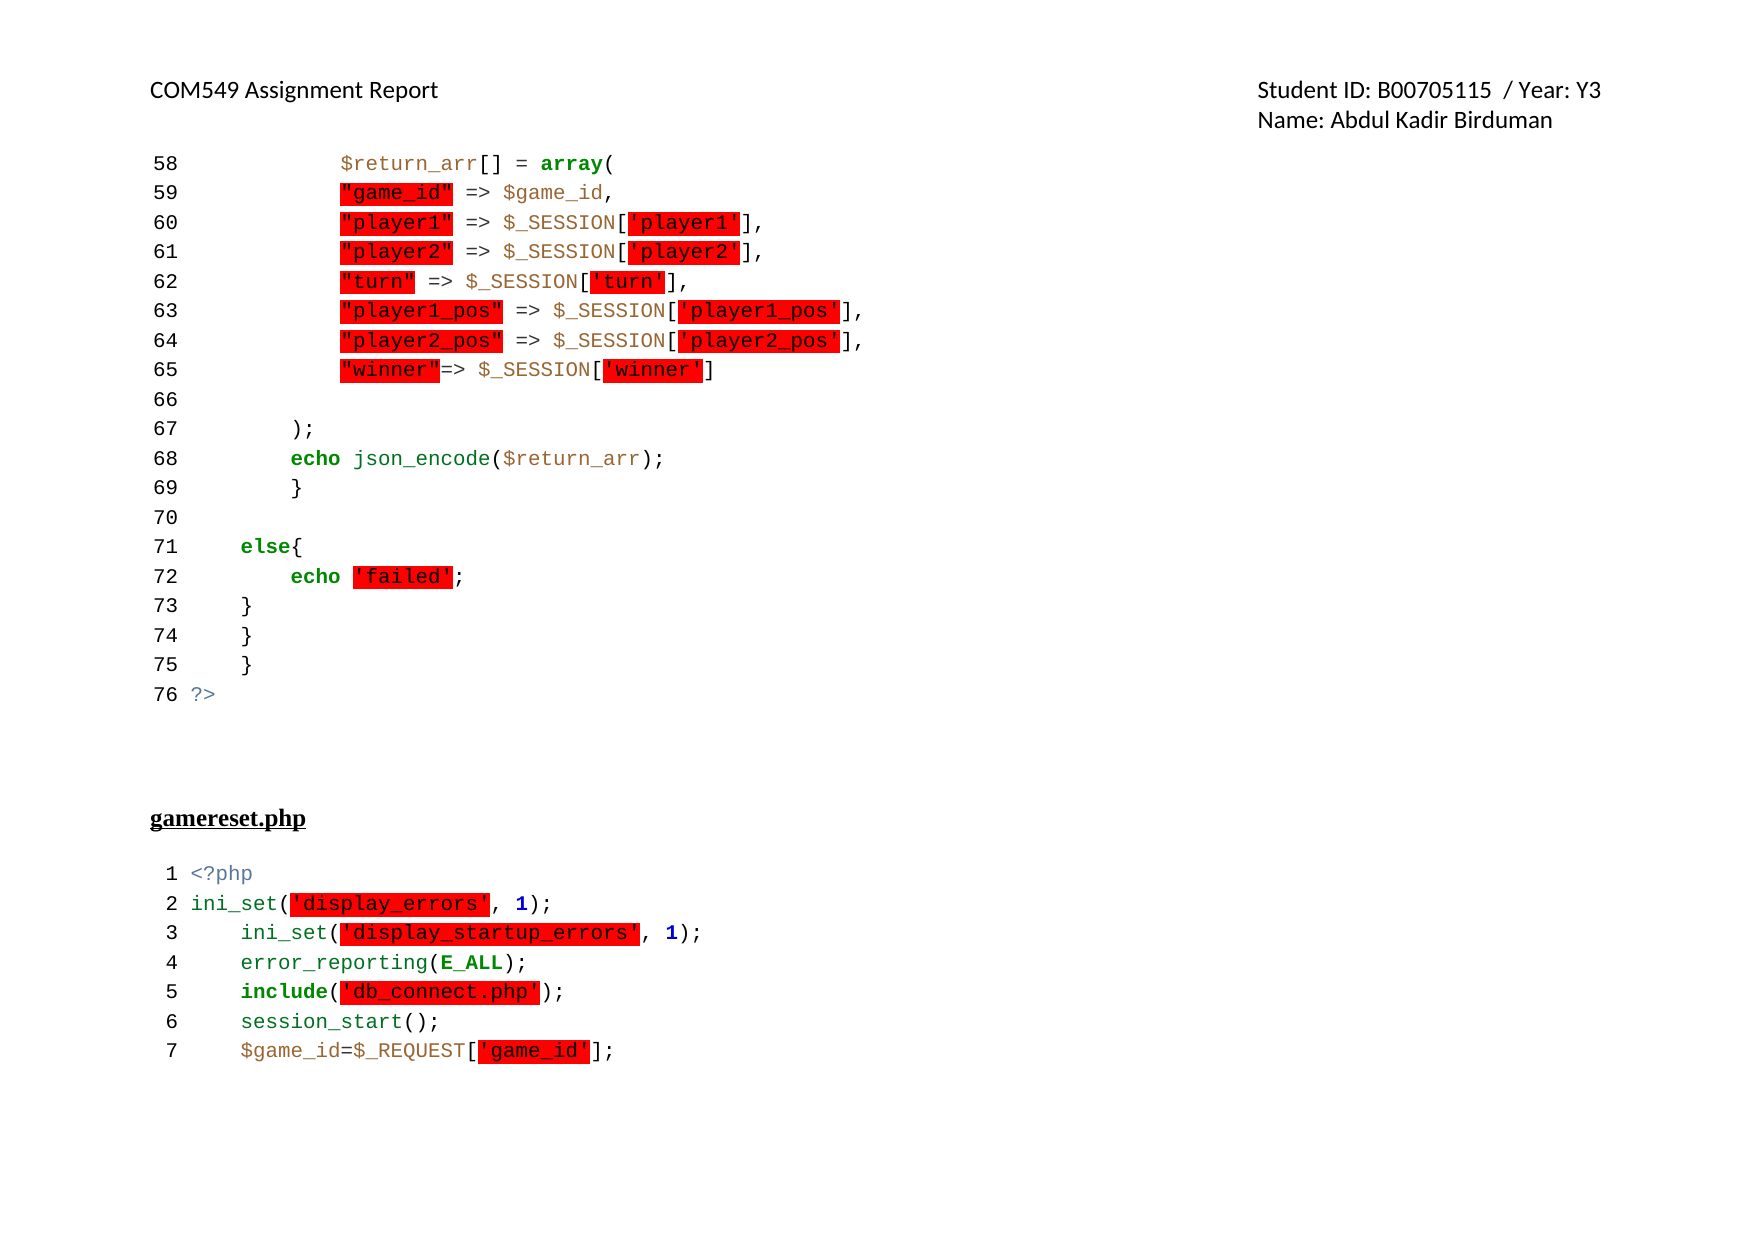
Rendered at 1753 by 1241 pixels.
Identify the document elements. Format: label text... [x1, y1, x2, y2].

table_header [188, 150, 1703, 746]
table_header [188, 861, 1391, 1073]
text gamereset.php [150, 803, 1602, 832]
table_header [150, 150, 187, 746]
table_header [150, 861, 187, 1073]
